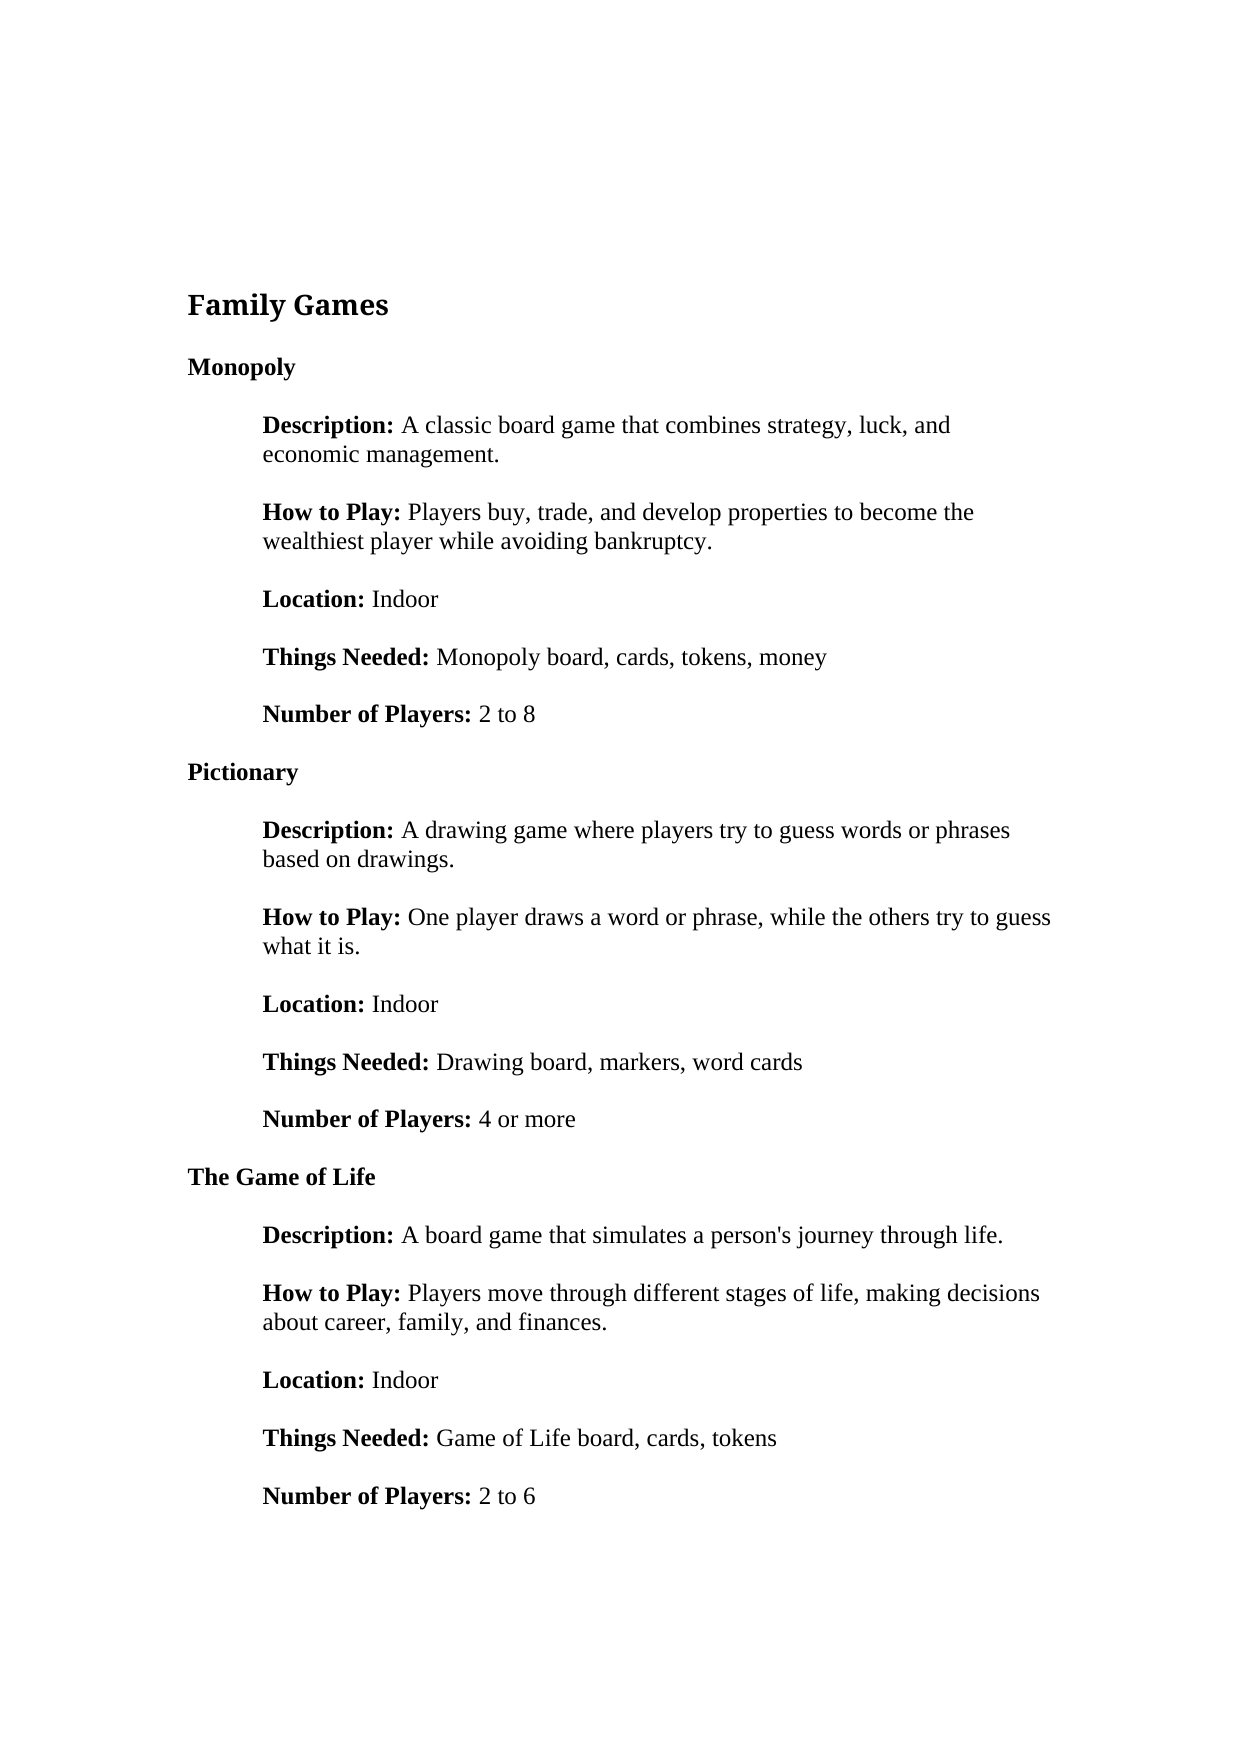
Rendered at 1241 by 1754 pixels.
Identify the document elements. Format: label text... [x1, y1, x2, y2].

text Description: A board game that simulates a person's journey through life. [262, 1220, 1053, 1249]
text Description: A classic board game that combines strategy, luck, and economic management. [262, 410, 1053, 468]
text Number of Players: 2 to 8 [262, 699, 1053, 728]
text Pictionary [187, 757, 1053, 786]
text Number of Players: 2 to 6 [262, 1481, 1053, 1509]
text Location: Indoor [262, 1365, 1053, 1394]
text Number of Players: 4 or more [262, 1104, 1053, 1133]
text Description: A drawing game where players try to guess words or phrases based on drawings. [262, 815, 1053, 873]
text Things Needed: Monopoly board, cards, tokens, money [262, 642, 1053, 670]
text Location: Indoor [262, 989, 1053, 1017]
text How to Play: One player draws a word or phrase, while the others try to guess what it is. [262, 902, 1053, 959]
subtitle Family Games [187, 285, 1053, 323]
text How to Play: Players buy, trade, and develop properties to become the wealthiest player while avoiding bankruptcy. [262, 497, 1053, 554]
text Location: Indoor [262, 584, 1053, 612]
text Things Needed: Drawing board, markers, word cards [262, 1047, 1053, 1075]
text The Game of Life [187, 1162, 1053, 1191]
text Monopoly [187, 352, 1053, 381]
text Things Needed: Game of Life board, cards, tokens [262, 1423, 1053, 1452]
text How to Play: Players move through different stages of life, making decisions about career, family, and finances. [262, 1278, 1053, 1336]
